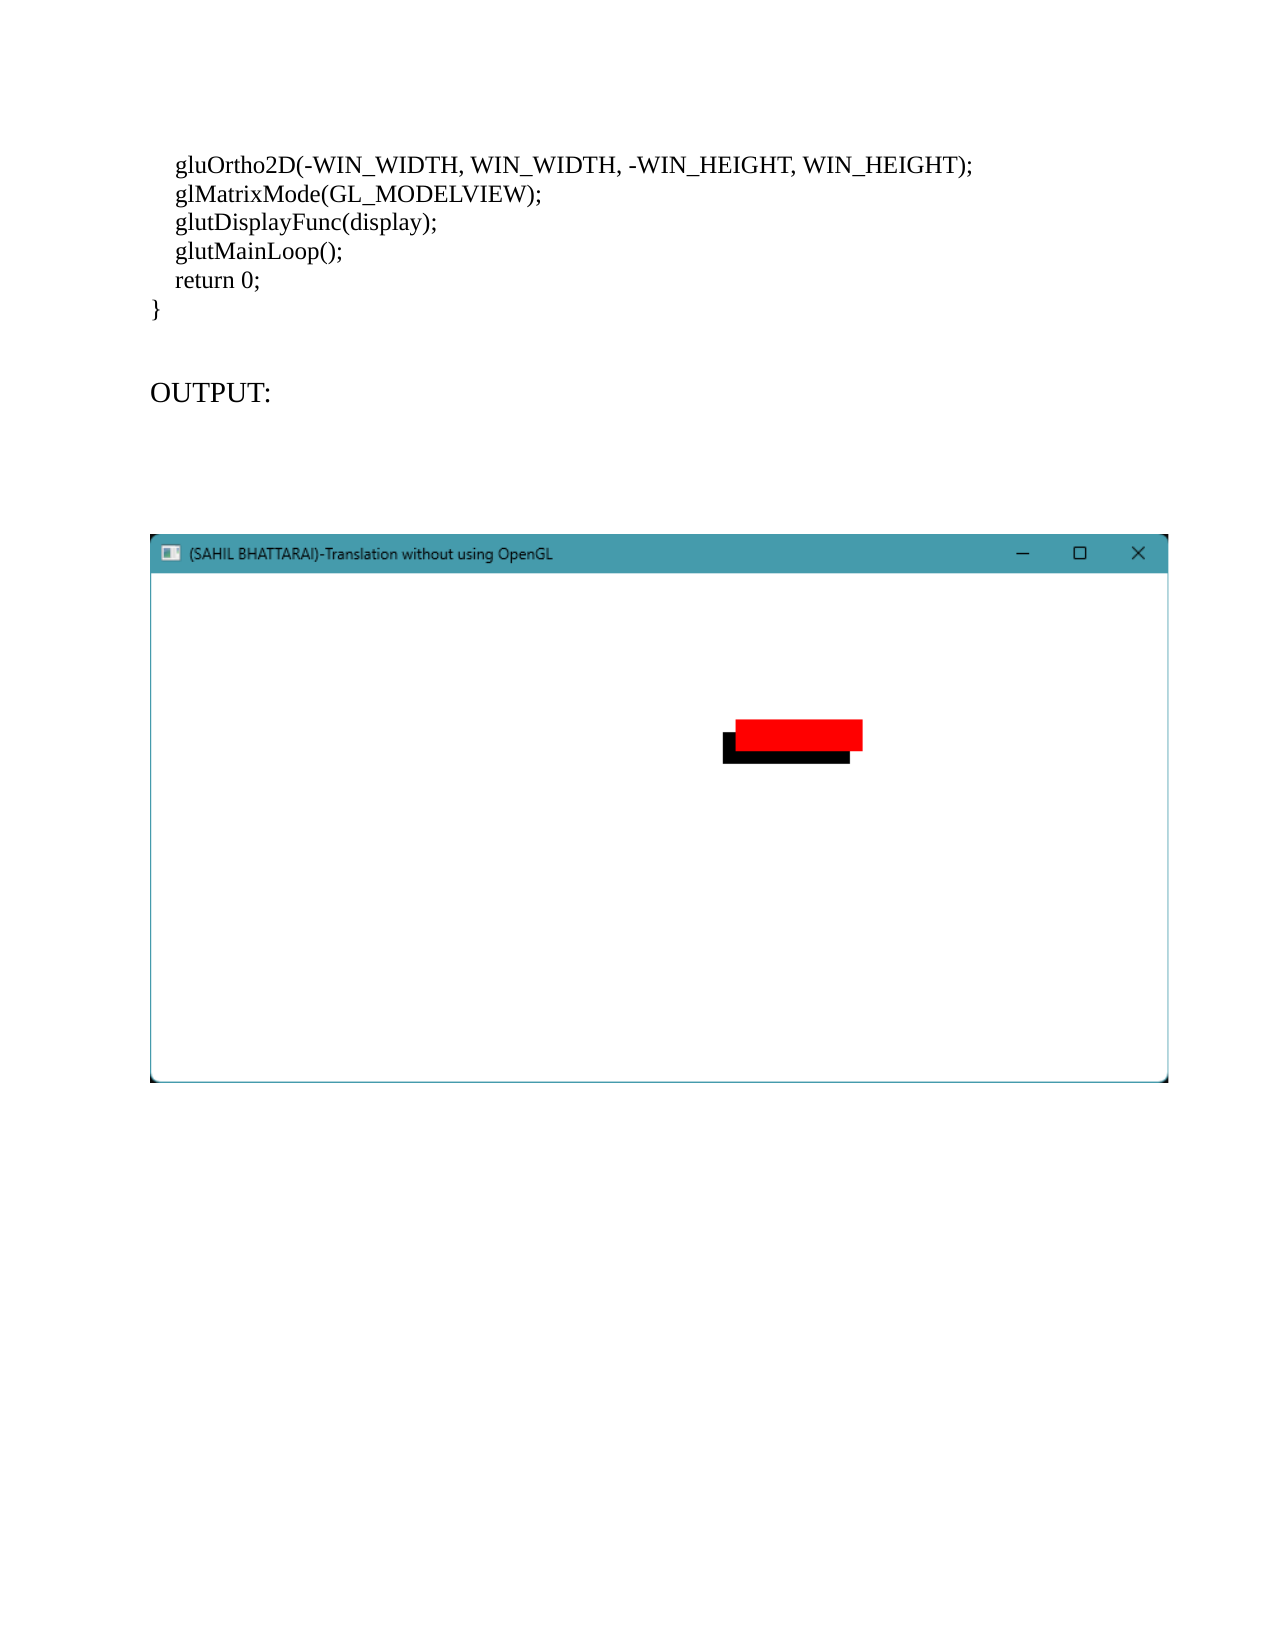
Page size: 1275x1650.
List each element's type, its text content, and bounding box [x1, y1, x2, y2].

picture [150, 534, 1169, 1083]
text glutMainLoop(); [150, 236, 1125, 265]
text OUTPUT: [150, 375, 1125, 409]
text glMatrixMode(GL_MODELVIEW); [150, 179, 1125, 207]
text return 0; [150, 265, 1125, 294]
text } [150, 294, 1125, 322]
text glutDisplayFunc(display); [150, 207, 1125, 236]
text gluOrtho2D(-WIN_WIDTH, WIN_WIDTH, -WIN_HEIGHT, WIN_HEIGHT); [150, 150, 1125, 179]
